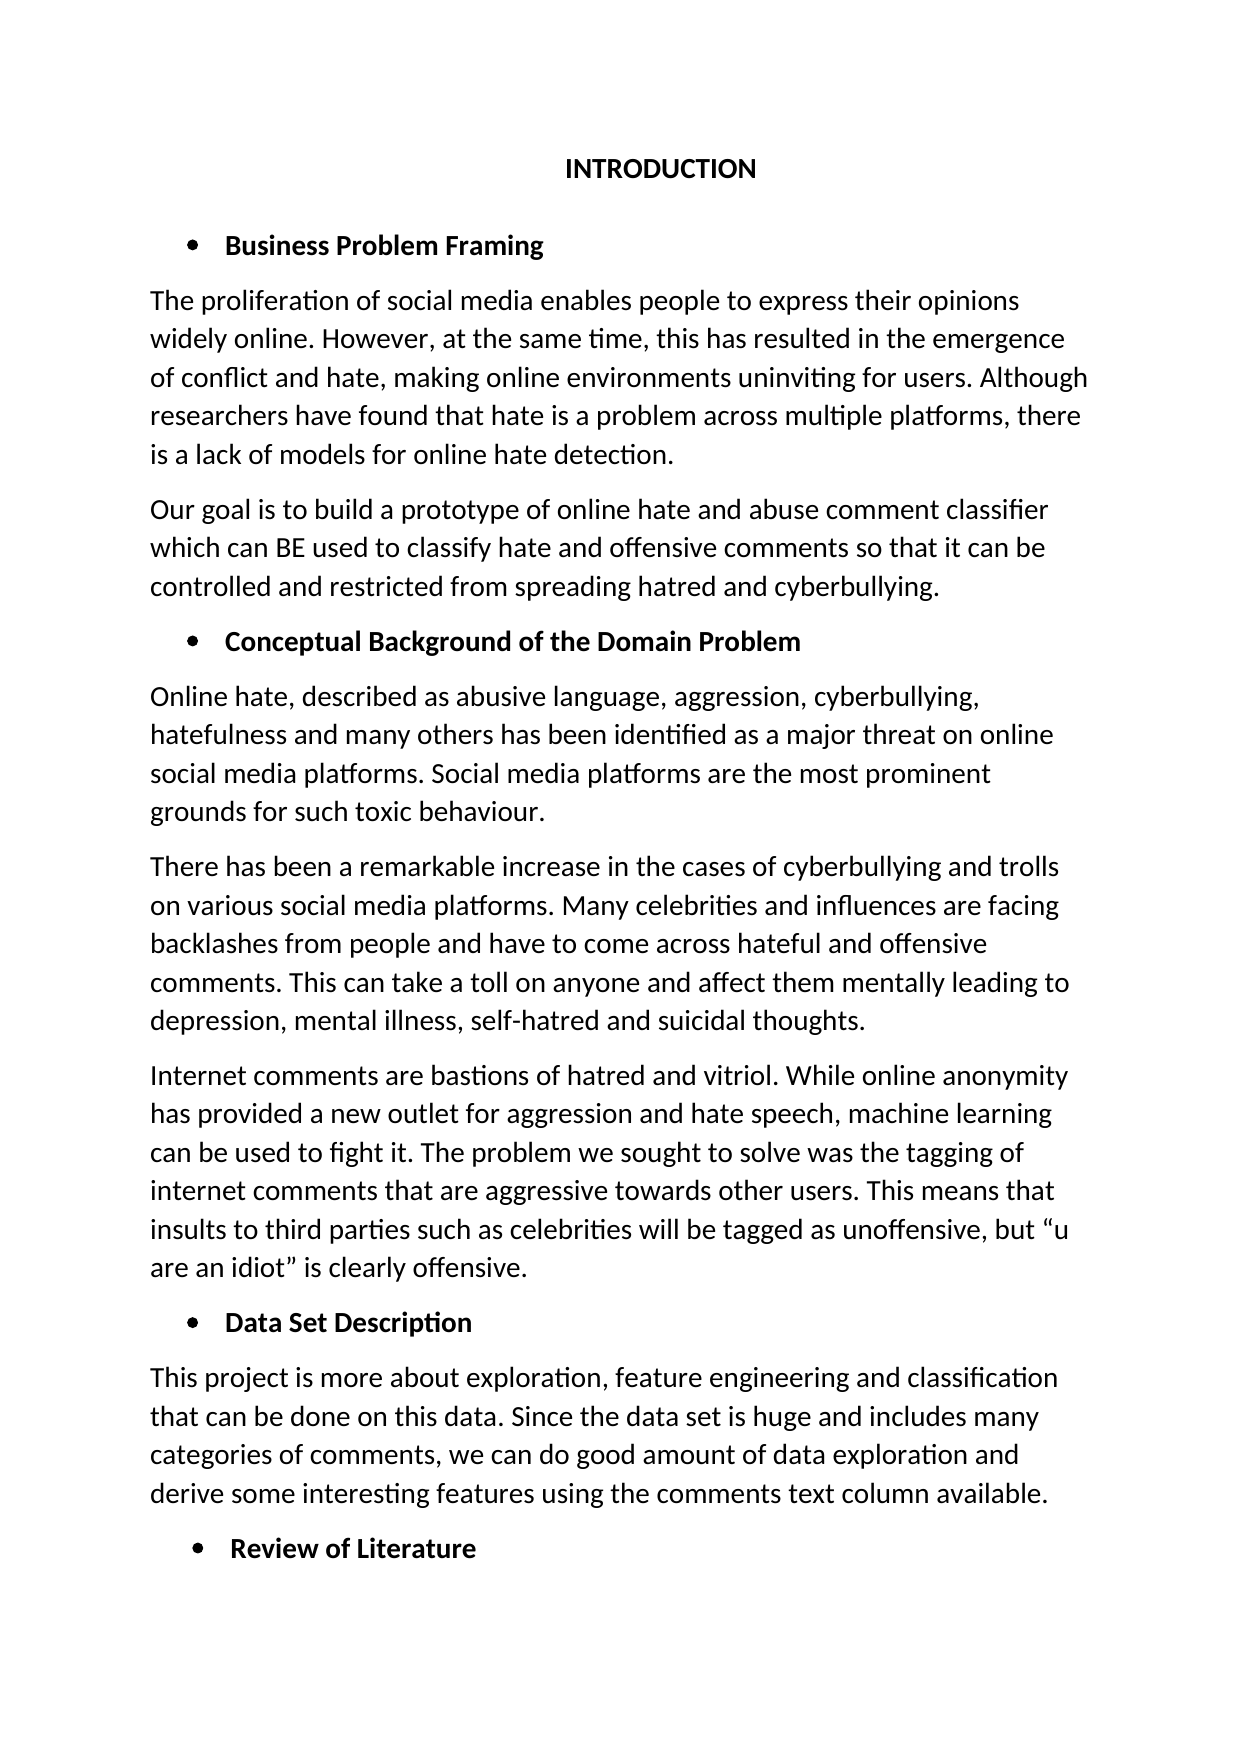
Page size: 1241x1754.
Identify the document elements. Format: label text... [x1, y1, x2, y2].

list Review of Literature [193, 1530, 1090, 1566]
list INTRODUCTION [225, 150, 1090, 186]
list Data Set Description [187, 1304, 1090, 1340]
text Online hate, described as abusive language, aggression, cyberbullying, hatefulness and many others has been identified as a major threat on online social media platforms. Social media platforms are the most prominent grounds for such toxic behaviour. [150, 678, 1090, 829]
list Business Problem Framing [187, 227, 1090, 262]
text There has been a remarkable increase in the cases of cyberbullying and trolls on various social media platforms. Many celebrities and influences are facing backlashes from people and have to come across hateful and offensive comments. This can take a toll on anyone and affect them mentally leading to depression, mental illness, self-hatred and suicidal thoughts. [150, 848, 1090, 1038]
text The proliferation of social media enables people to express their opinions widely online. However, at the same time, this has resulted in the emergence of conflict and hate, making online environments uninviting for users. Although researchers have found that hate is a problem across multiple platforms, there is a lack of models for online hate detection. [150, 282, 1090, 471]
list Conceptual Background of the Domain Problem [187, 623, 1090, 658]
text Internet comments are bastions of hatred and vitriol. While online anonymity has provided a new outlet for aggression and hate speech, machine learning can be used to fight it. The problem we sought to solve was the tagging of internet comments that are aggressive towards other users. This means that insults to third parties such as celebrities will be tagged as unoffensive, but “u are an idiot” is clearly offensive. [150, 1057, 1090, 1285]
text Our goal is to build a prototype of online hate and abuse comment classifier which can BE used to classify hate and offensive comments so that it can be controlled and restricted from spreading hatred and cyberbullying. [150, 491, 1090, 603]
text This project is more about exploration, feature engineering and classification that can be done on this data. Since the data set is huge and includes many categories of comments, we can do good amount of data exploration and derive some interesting features using the comments text column available. [150, 1359, 1090, 1511]
